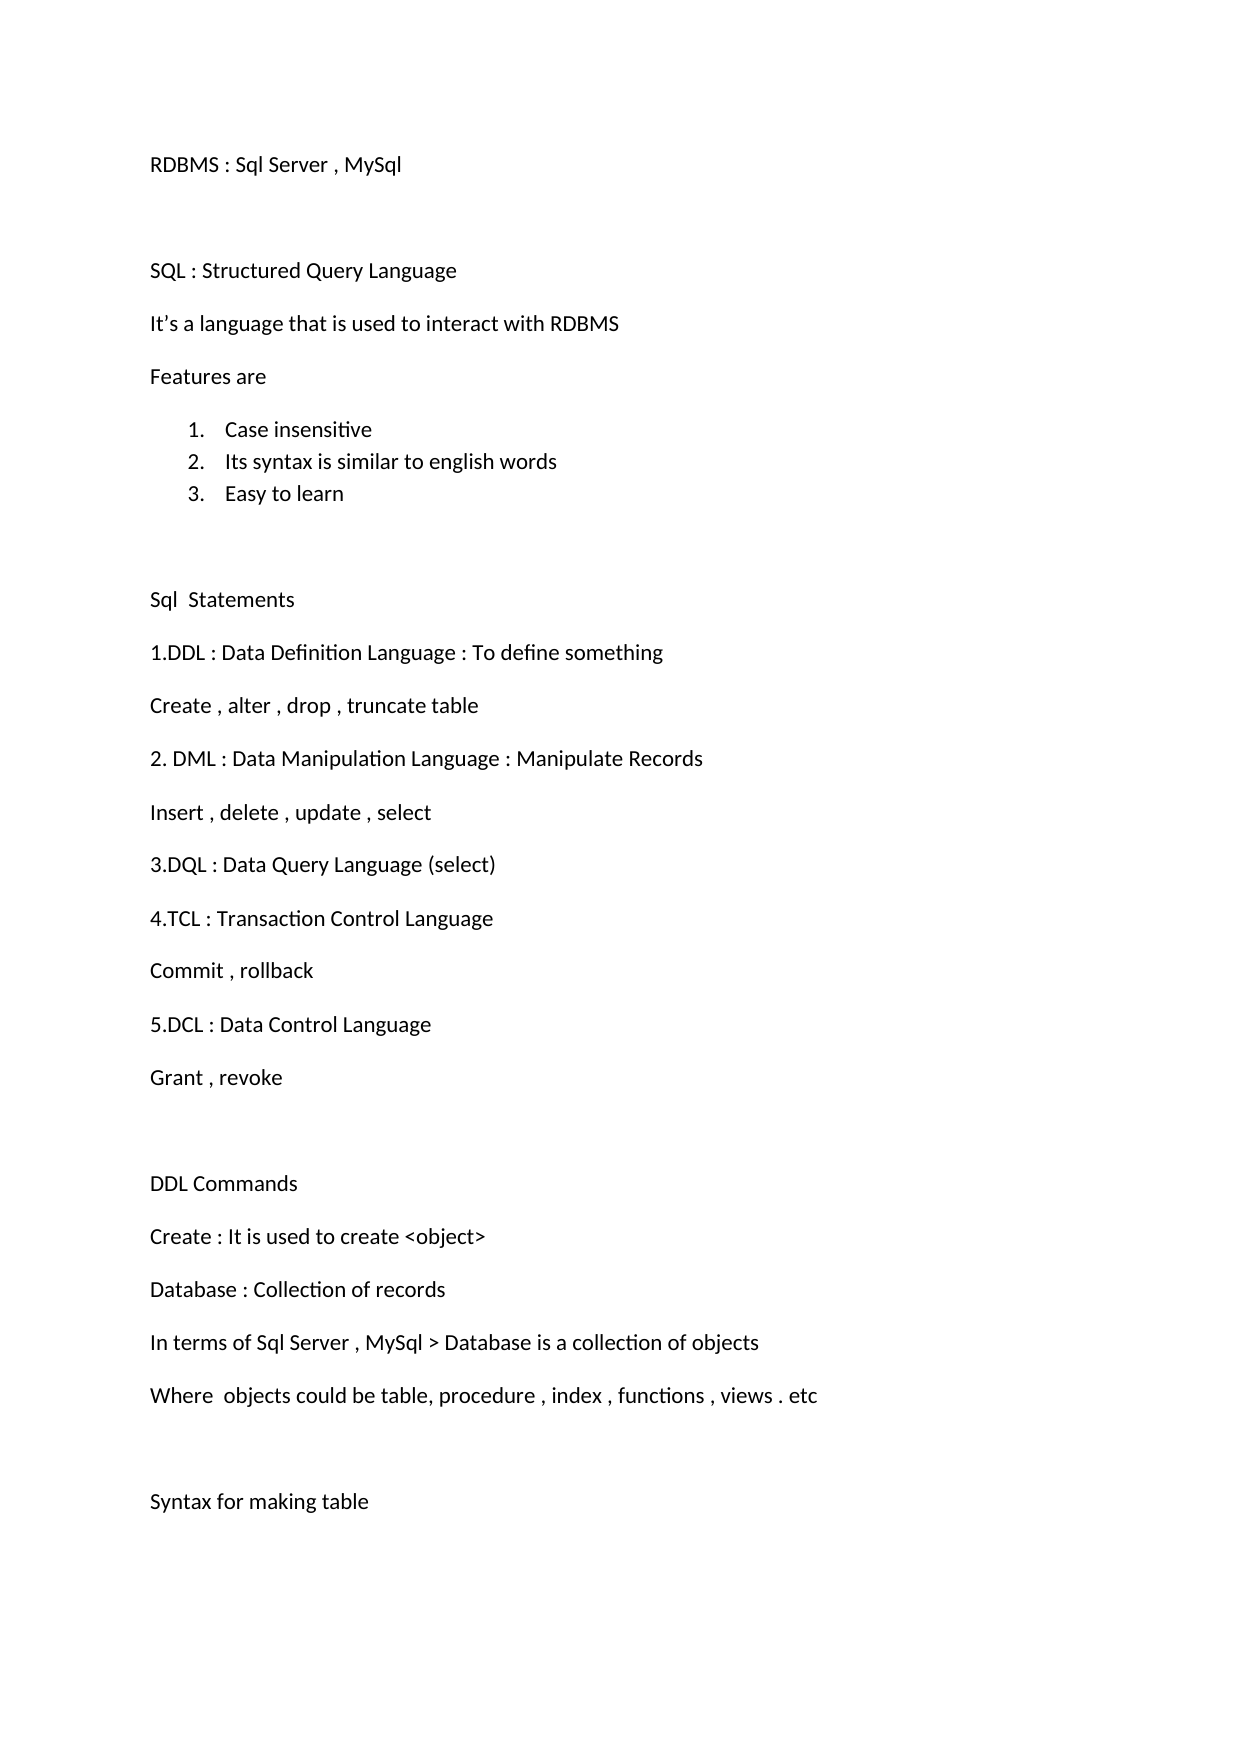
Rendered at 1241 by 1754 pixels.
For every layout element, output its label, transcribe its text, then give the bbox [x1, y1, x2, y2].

text 2. DML : Data Manipulation Language : Manipulate Records [150, 744, 1090, 773]
text Where objects could be table, procedure , index , functions , views . etc [150, 1381, 1090, 1409]
text In terms of Sql Server , MySql > Database is a collection of objects [150, 1328, 1090, 1356]
text SQL : Structured Query Language [150, 256, 1090, 284]
text Commit , rollback [150, 957, 1090, 985]
text Create : It is used to create <object> [150, 1222, 1090, 1250]
list Case insensitive [187, 415, 1090, 443]
text 4.TCL : Transaction Control Language [150, 904, 1090, 932]
text It’s a language that is used to interact with RDBMS [150, 309, 1090, 337]
text RDBMS : Sql Server , MySql [150, 150, 1090, 178]
list Easy to learn [187, 479, 1090, 507]
text Sql Statements [150, 586, 1090, 613]
text Grant , revoke [150, 1063, 1090, 1091]
text DDL Commands [150, 1169, 1090, 1197]
list Its syntax is similar to english words [187, 447, 1090, 475]
text Database : Collection of records [150, 1275, 1090, 1303]
text Features are [150, 362, 1090, 390]
text 1.DDL : Data Definition Language : To define something [150, 638, 1090, 667]
text 5.DCL : Data Control Language [150, 1010, 1090, 1038]
text Create , alter , drop , truncate table [150, 692, 1090, 719]
text Insert , delete , update , select [150, 798, 1090, 826]
text 3.DQL : Data Query Language (select) [150, 851, 1090, 879]
text Syntax for making table [150, 1487, 1090, 1515]
